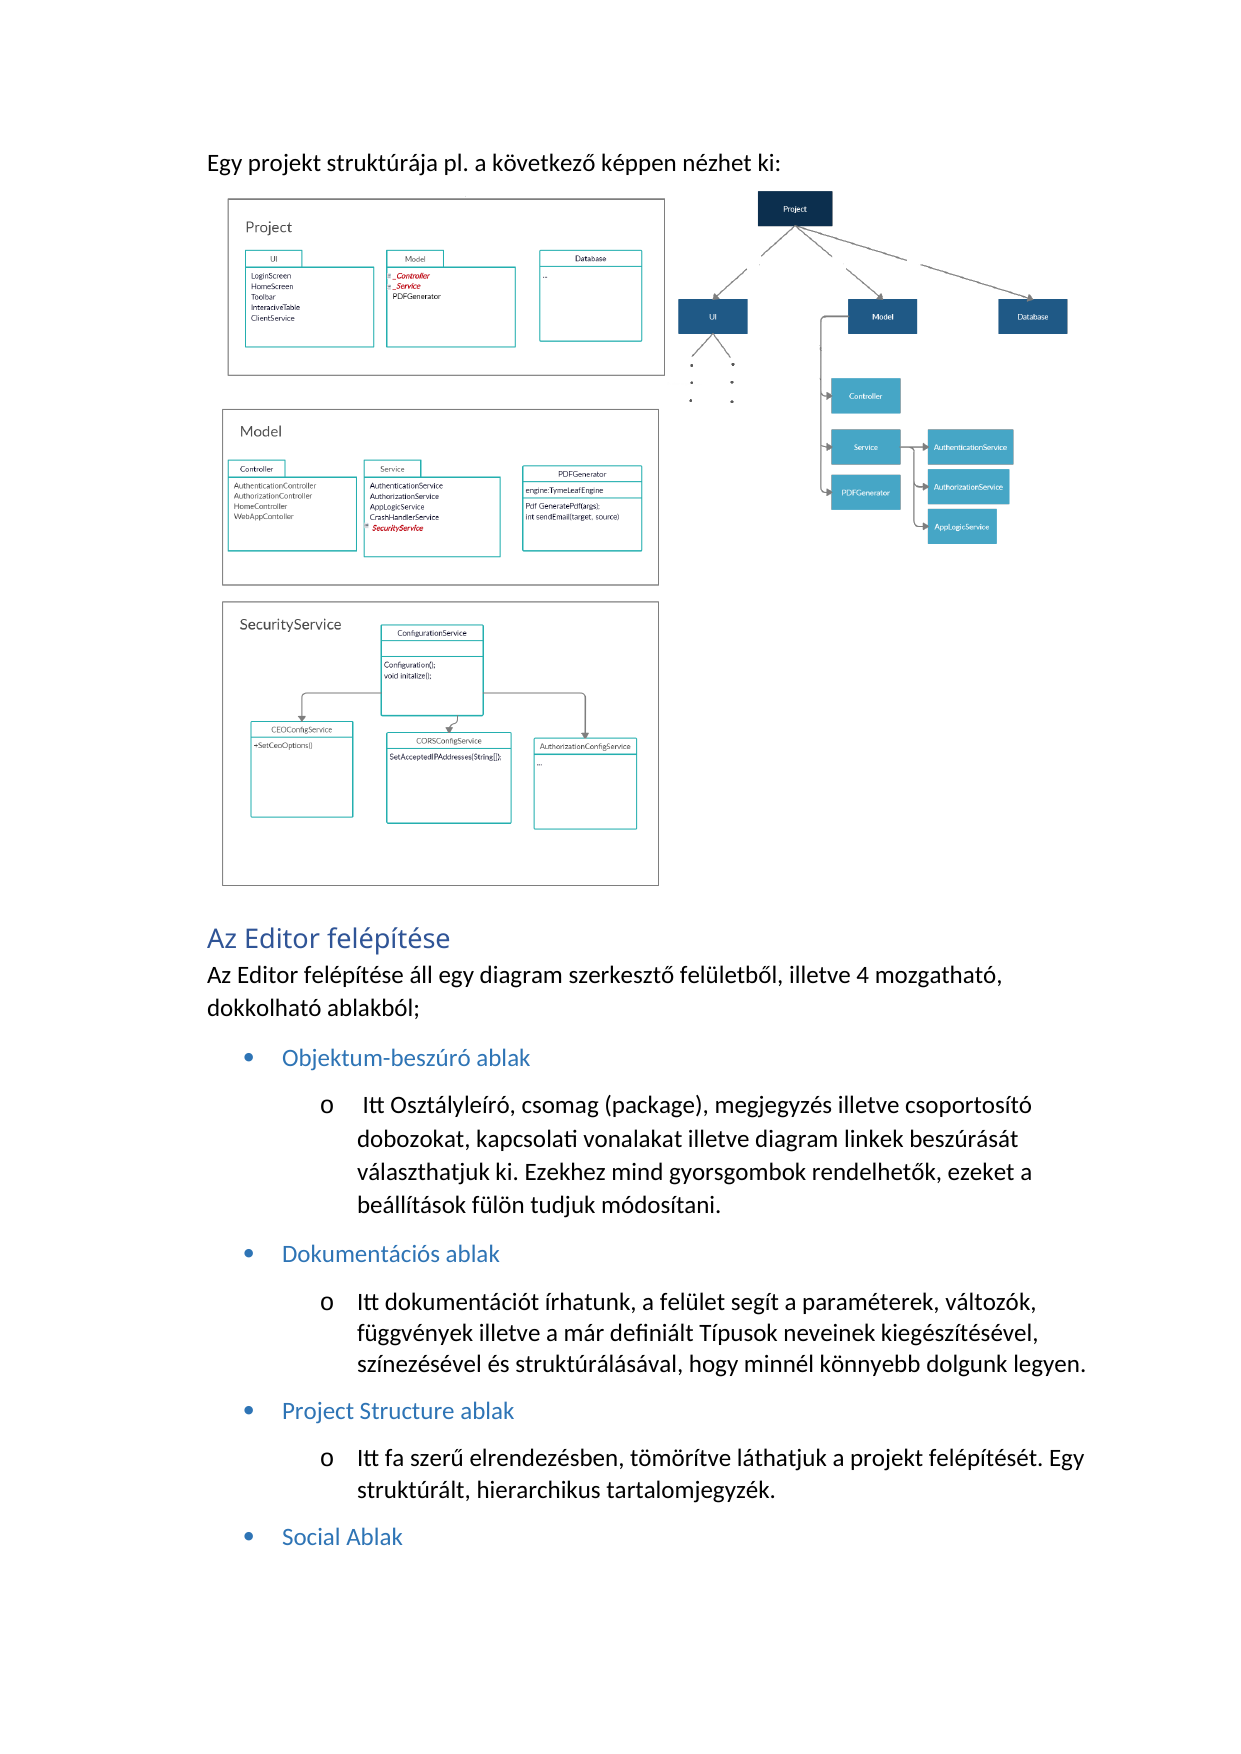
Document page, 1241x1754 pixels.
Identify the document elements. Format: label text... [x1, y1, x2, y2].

picture [206, 180, 1078, 901]
text Dokumentációs ablak [244, 1238, 1093, 1269]
list Itt fa szerű elrendezésben, tömörítve láthatjuk a projekt felépítését. Egy struktúrált, hierarchikus tartalomjegyzék. [319, 1442, 1093, 1505]
text Objektum-beszúró ablak [244, 1042, 1093, 1072]
list Itt dokumentációt írhatunk, a felület segít a paraméterek, változók, függvények illetve a már definiált Típusok neveinek kiegészítésével, színezésével és struktúrálásával, hogy minnél könnyebb dolgunk legyen. [319, 1286, 1093, 1378]
text Social Ablak [244, 1521, 1093, 1552]
text Project Structure ablak [244, 1395, 1093, 1426]
text Az Editor felépítése áll egy diagram szerkesztő felületből, illetve 4 mozgatható, dokkolható ablakból; [207, 959, 1093, 1023]
subtitle Az Editor felépítése [207, 919, 1093, 956]
list Itt Osztályleíró, csomag (package), megjegyzés illetve csoportosító dobozokat, kapcsolati vonalakat illetve diagram linkek beszúrását választhatjuk ki. Ezekhez mind gyorsgombok rendelhetők, ezeket a beállítások fülön tudjuk módosítani. [319, 1089, 1093, 1219]
